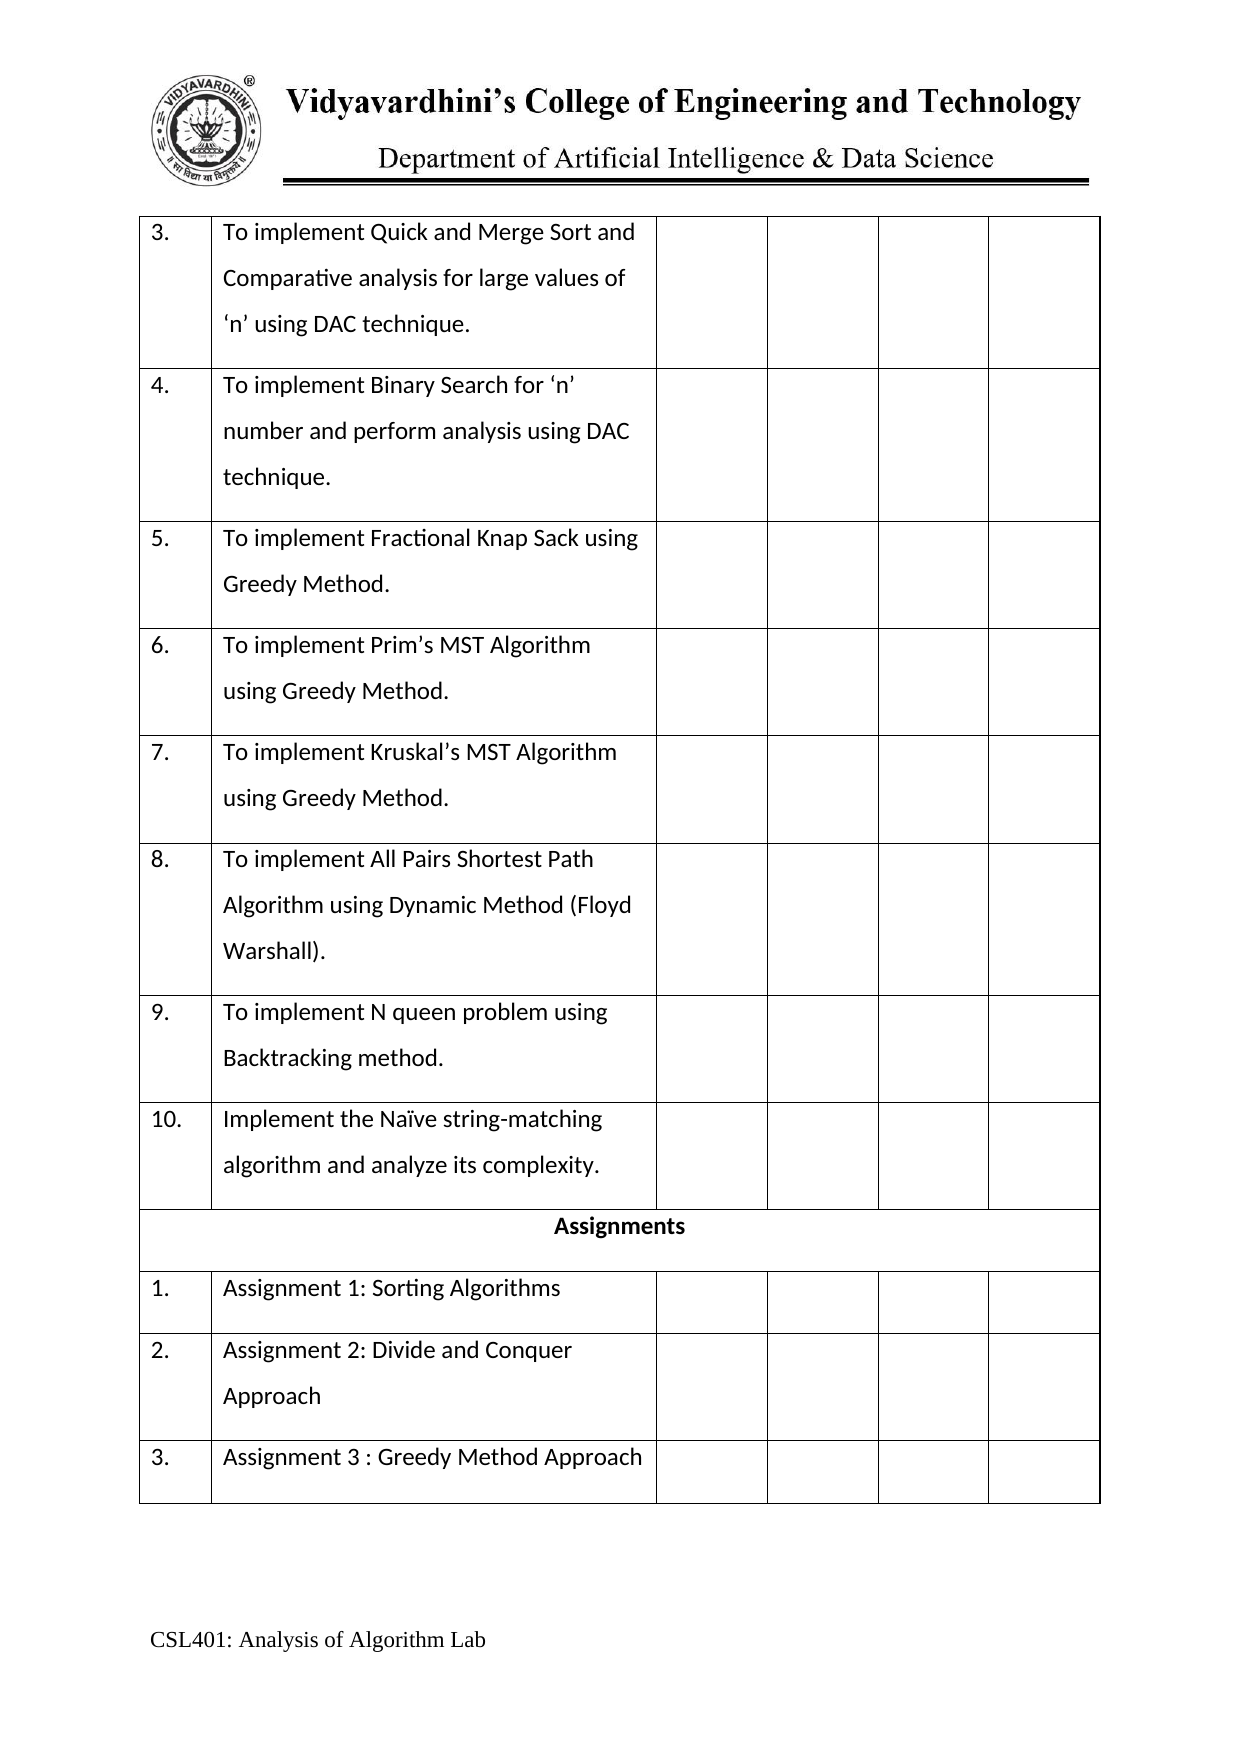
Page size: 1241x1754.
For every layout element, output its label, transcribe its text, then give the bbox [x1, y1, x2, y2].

table_cell [657, 217, 767, 368]
table_cell [657, 1334, 767, 1440]
table_cell To implement Kruskal’s MST Algorithm using Greedy Method. [212, 736, 656, 842]
table_cell [989, 996, 1099, 1102]
table_cell [768, 369, 878, 521]
table_cell [657, 844, 767, 995]
table_cell [989, 629, 1099, 735]
table_cell 7. [140, 736, 211, 842]
table_cell [768, 1334, 878, 1440]
table_cell [879, 1103, 988, 1209]
table_cell 8. [140, 844, 211, 995]
table_cell [989, 1441, 1099, 1503]
table_cell [989, 1334, 1099, 1440]
table_cell [879, 629, 988, 735]
table_cell 10. [140, 1103, 211, 1209]
table_cell [657, 1272, 767, 1333]
table_cell Assignments [140, 1210, 1099, 1271]
table_cell Assignment 2: Divide and Conquer Approach [212, 1334, 656, 1440]
table_cell To implement Prim’s MST Algorithm using Greedy Method. [212, 629, 656, 735]
table_cell [989, 522, 1099, 628]
table_cell [657, 522, 767, 628]
table_cell [657, 996, 767, 1102]
table_cell [768, 522, 878, 628]
table_cell [879, 1441, 988, 1503]
table_cell [657, 1441, 767, 1503]
table_cell 6. [140, 629, 211, 735]
table_cell [989, 736, 1099, 842]
table_cell [989, 844, 1099, 995]
table_cell [768, 736, 878, 842]
table_cell Assignment 1: Sorting Algorithms [212, 1272, 656, 1333]
table_cell 1. [140, 1272, 211, 1333]
table_cell 2. [140, 1334, 211, 1440]
table_cell [879, 844, 988, 995]
table_cell To implement Quick and Merge Sort and Comparative analysis for large values of ‘n’ using DAC technique. [212, 217, 656, 368]
table_cell 3. [140, 1441, 211, 1503]
table_cell 9. [140, 996, 211, 1102]
table_cell [879, 1272, 988, 1333]
table_cell [768, 217, 878, 368]
table_cell [768, 1103, 878, 1209]
table_cell To implement All Pairs Shortest Path Algorithm using Dynamic Method (Floyd Warshall). [212, 844, 656, 995]
table_cell Implement the Naïve string-matching algorithm and analyze its complexity. [212, 1103, 656, 1209]
table_cell [657, 1103, 767, 1209]
table_cell [879, 522, 988, 628]
table_cell 5. [140, 522, 211, 628]
table_cell [989, 1103, 1099, 1209]
table_cell [879, 1334, 988, 1440]
table_cell [879, 369, 988, 521]
table_cell [768, 996, 878, 1102]
table_cell 3. [140, 217, 211, 368]
table_cell [768, 1441, 878, 1503]
table_cell Assignment 3 : Greedy Method Approach [212, 1441, 656, 1503]
table_cell [989, 369, 1099, 521]
table_cell [879, 217, 988, 368]
table_cell [879, 996, 988, 1102]
table_cell [657, 629, 767, 735]
table_cell To implement N queen problem using Backtracking method. [212, 996, 656, 1102]
table_cell [768, 1272, 878, 1333]
table_cell To implement Binary Search for ‘n’ number and perform analysis using DAC technique. [212, 369, 656, 521]
table_cell [989, 1272, 1099, 1333]
table_cell [879, 736, 988, 842]
table_cell [657, 736, 767, 842]
table_cell [657, 369, 767, 521]
table_cell [768, 629, 878, 735]
picture [150, 73, 1091, 188]
table_cell To implement Fractional Knap Sack using Greedy Method. [212, 522, 656, 628]
table_cell 4. [140, 369, 211, 521]
table_cell [768, 844, 878, 995]
table_cell [989, 217, 1099, 368]
